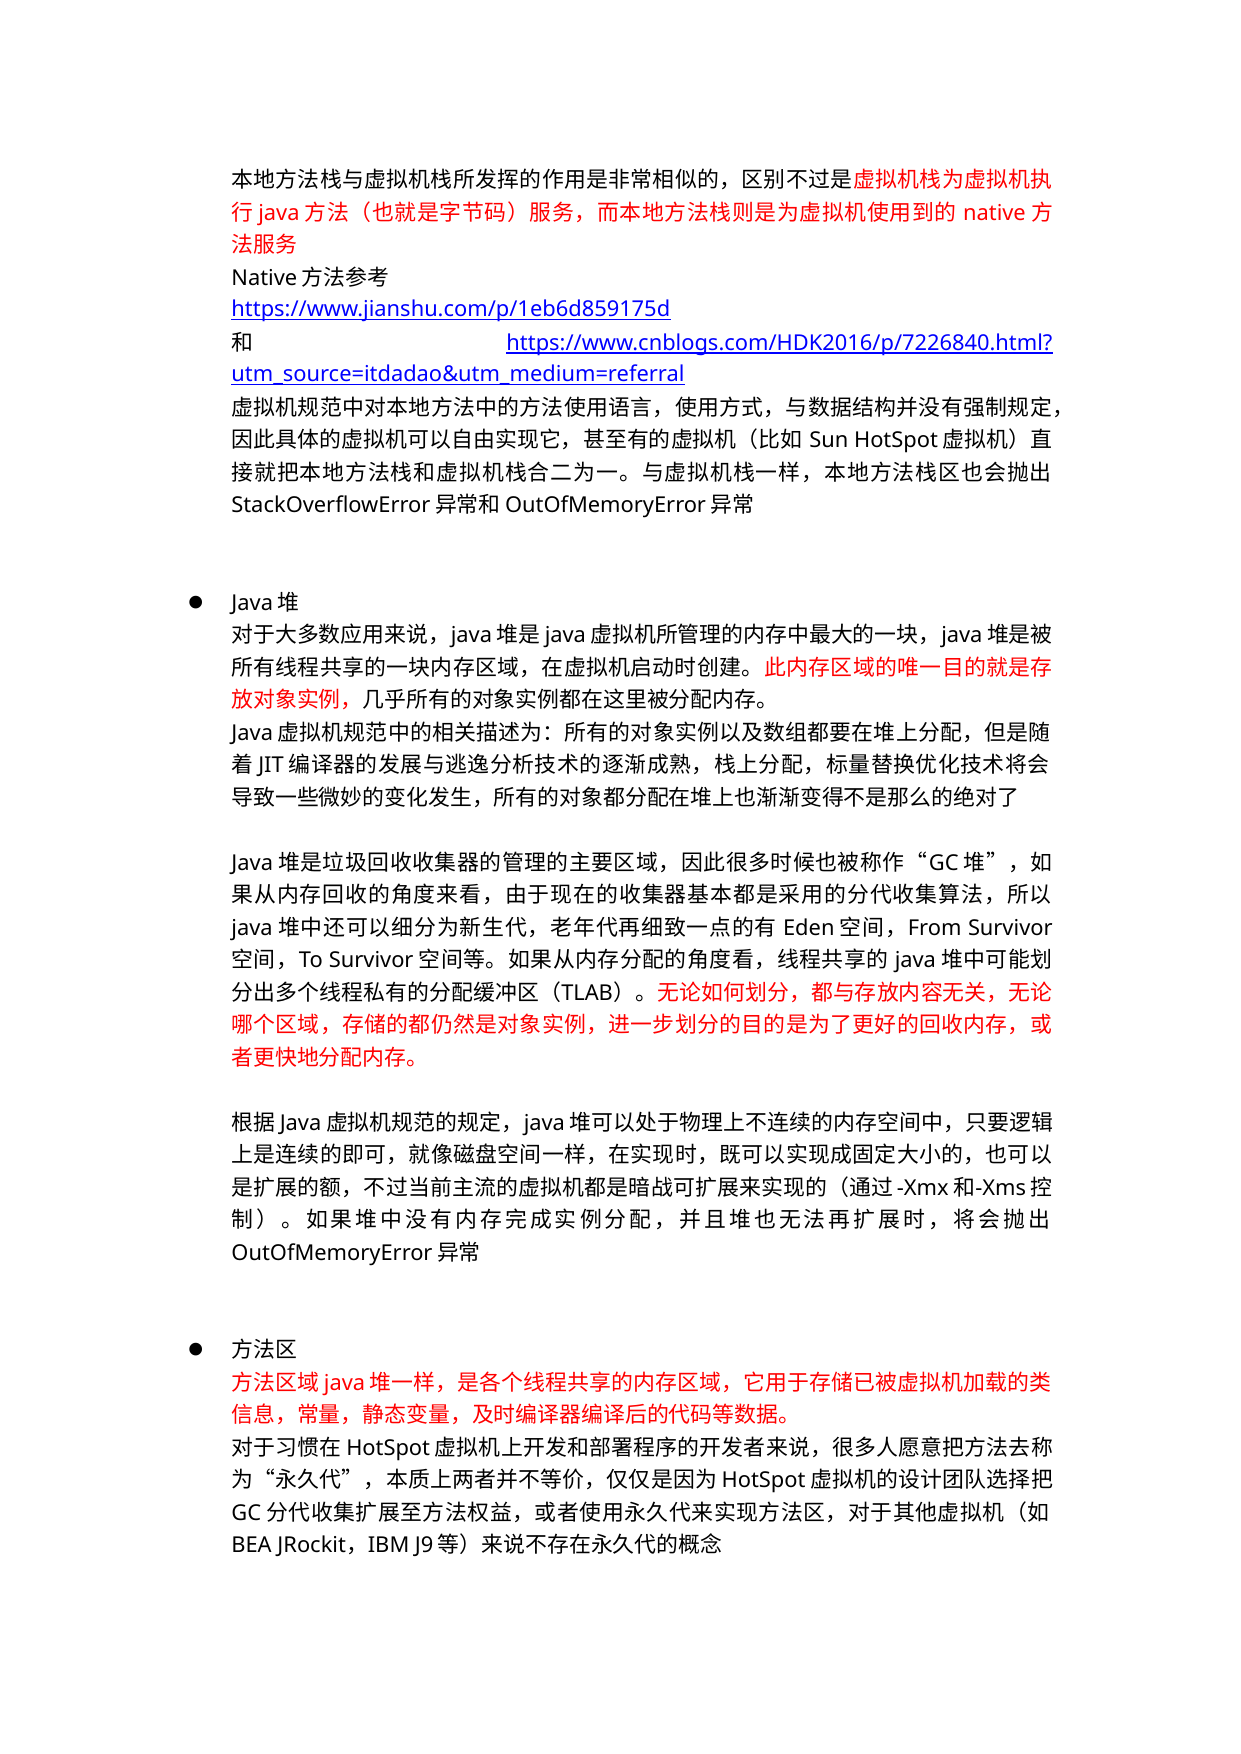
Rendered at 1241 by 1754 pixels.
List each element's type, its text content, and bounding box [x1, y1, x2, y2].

list Java虚拟机规范中的相关描述为：所有的对象实例以及数组都要在堆上分配，但是随着JIT编译器的发展与逃逸分析技术的逐渐成熟，栈上分配，标量替换优化技术将会导致一些微妙的变化发生，所有的对象都分配在堆上也渐渐变得不是那么的绝对了 [231, 714, 1053, 812]
list 对于大多数应用来说，java堆是java虚拟机所管理的内存中最大的一块，java堆是被所有线程共享的一块内存区域，在虚拟机启动时创建。此内存区域的唯一目的就是存放对象实例，几乎所有的对象实例都在这里被分配内存。 [231, 617, 1053, 714]
list 虚拟机规范中对本地方法中的方法使用语言，使用方式，与数据结构并没有强制规定，因此具体的虚拟机可以自由实现它，甚至有的虚拟机（比如Sun HotSpot虚拟机）直接就把本地方法栈和虚拟机栈合二为一。与虚拟机栈一样，本地方法栈区也会抛出StackOverflowError异常和OutOfMemoryError异常 [231, 389, 1053, 519]
list 方法区 [187, 1332, 1053, 1364]
list Java堆是垃圾回收收集器的管理的主要区域，因此很多时候也被称作“GC堆”，如果从内存回收的角度来看，由于现在的收集器基本都是采用的分代收集算法，所以java堆中还可以细分为新生代，老年代再细致一点的有Eden空间，From Survivor空间，To Survivor空间等。如果从内存分配的角度看，线程共享的java堆中可能划分出多个线程私有的分配缓冲区（TLAB）。无论如何划分，都与存放内容无关，无论哪个区域，存储的都仍然是对象实例，进一步划分的目的是为了更好的回收内存，或者更快地分配内存。 [231, 844, 1053, 1072]
list 对于习惯在HotSpot虚拟机上开发和部署程序的开发者来说，很多人愿意把方法去称为“永久代”，本质上两者并不等价，仅仅是因为HotSpot虚拟机的设计团队选择把GC分代收集扩展至方法权益，或者使用永久代来实现方法区，对于其他虚拟机（如BEA JRockit，IBM J9等）来说不存在永久代的概念 [231, 1429, 1053, 1559]
list Native方法参考 [231, 259, 1053, 292]
list 和https://www.cnblogs.com/HDK2016/p/7226840.html?utm_source=itdadao&utm_medium=referral [231, 324, 1053, 389]
list 根据Java虚拟机规范的规定，java堆可以处于物理上不连续的内存空间中，只要逻辑上是连续的即可，就像磁盘空间一样，在实现时，既可以实现成固定大小的，也可以是扩展的额，不过当前主流的虚拟机都是暗战可扩展来实现的（通过-Xmx和-Xms控制）。如果堆中没有内存完成实例分配，并且堆也无法再扩展时，将会抛出OutOfMemoryError异常 [231, 1104, 1053, 1267]
list Java堆 [187, 584, 1053, 617]
list 方法区域java堆一样，是各个线程共享的内存区域，它用于存储已被虚拟机加载的类信息，常量，静态变量，及时编译器编译后的代码等数据。 [231, 1364, 1053, 1429]
list https://www.jianshu.com/p/1eb6d859175d [231, 292, 1053, 324]
list 本地方法栈与虚拟机栈所发挥的作用是非常相似的，区别不过是虚拟机栈为虚拟机执行java方法（也就是字节码）服务，而本地方法栈则是为虚拟机使用到的native方法服务 [231, 162, 1053, 259]
